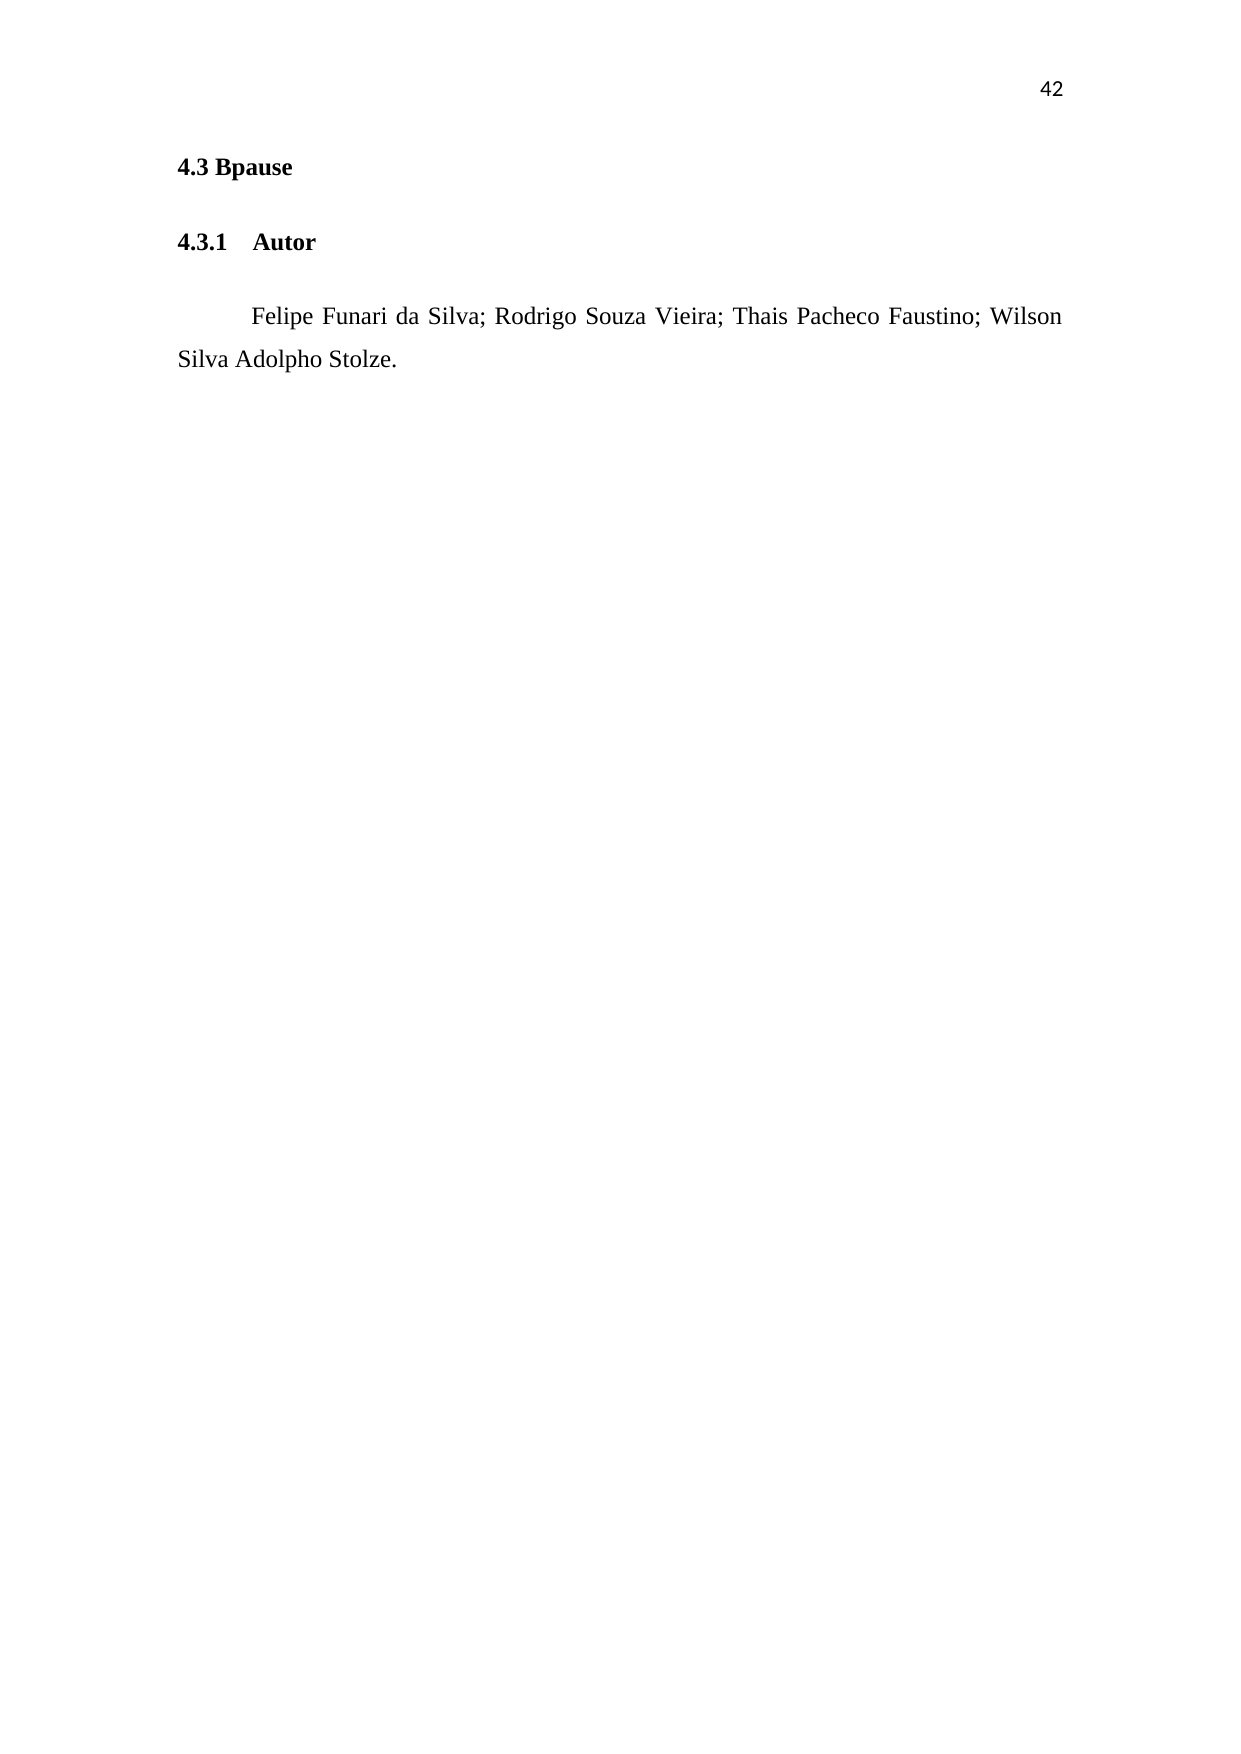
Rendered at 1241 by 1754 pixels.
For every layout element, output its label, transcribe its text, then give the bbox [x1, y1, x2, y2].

text Felipe Funari da Silva; Rodrigo Souza Vieira; Thais Pacheco Faustino; Wilson Silva Adolpho Stolze. [177, 301, 1063, 373]
subtitle Bpause [177, 152, 1063, 181]
subtitle Autor [177, 227, 1063, 256]
